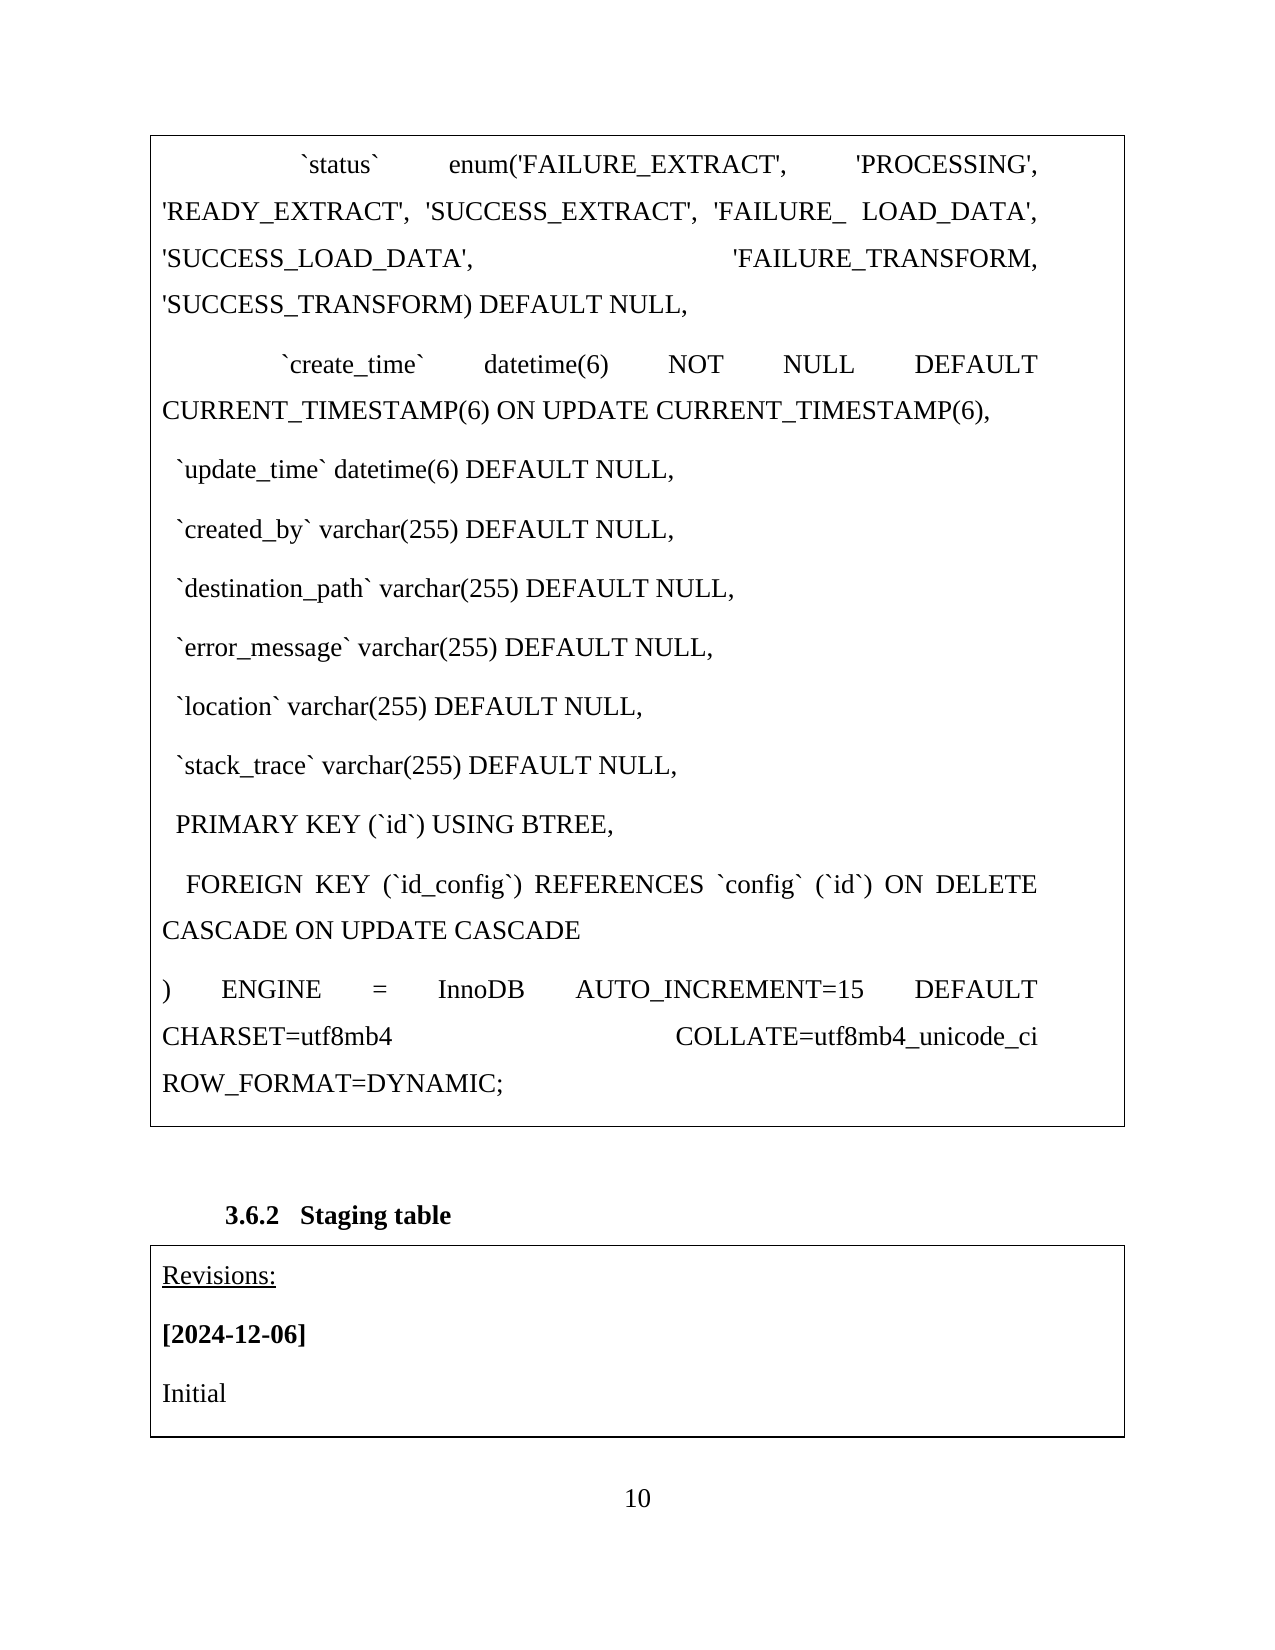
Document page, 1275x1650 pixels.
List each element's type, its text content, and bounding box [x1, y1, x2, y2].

table_header Revisions: [2024-12-06] Initial [151, 1246, 1124, 1436]
subtitle Staging table [225, 1199, 1050, 1230]
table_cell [151, 136, 1124, 1126]
